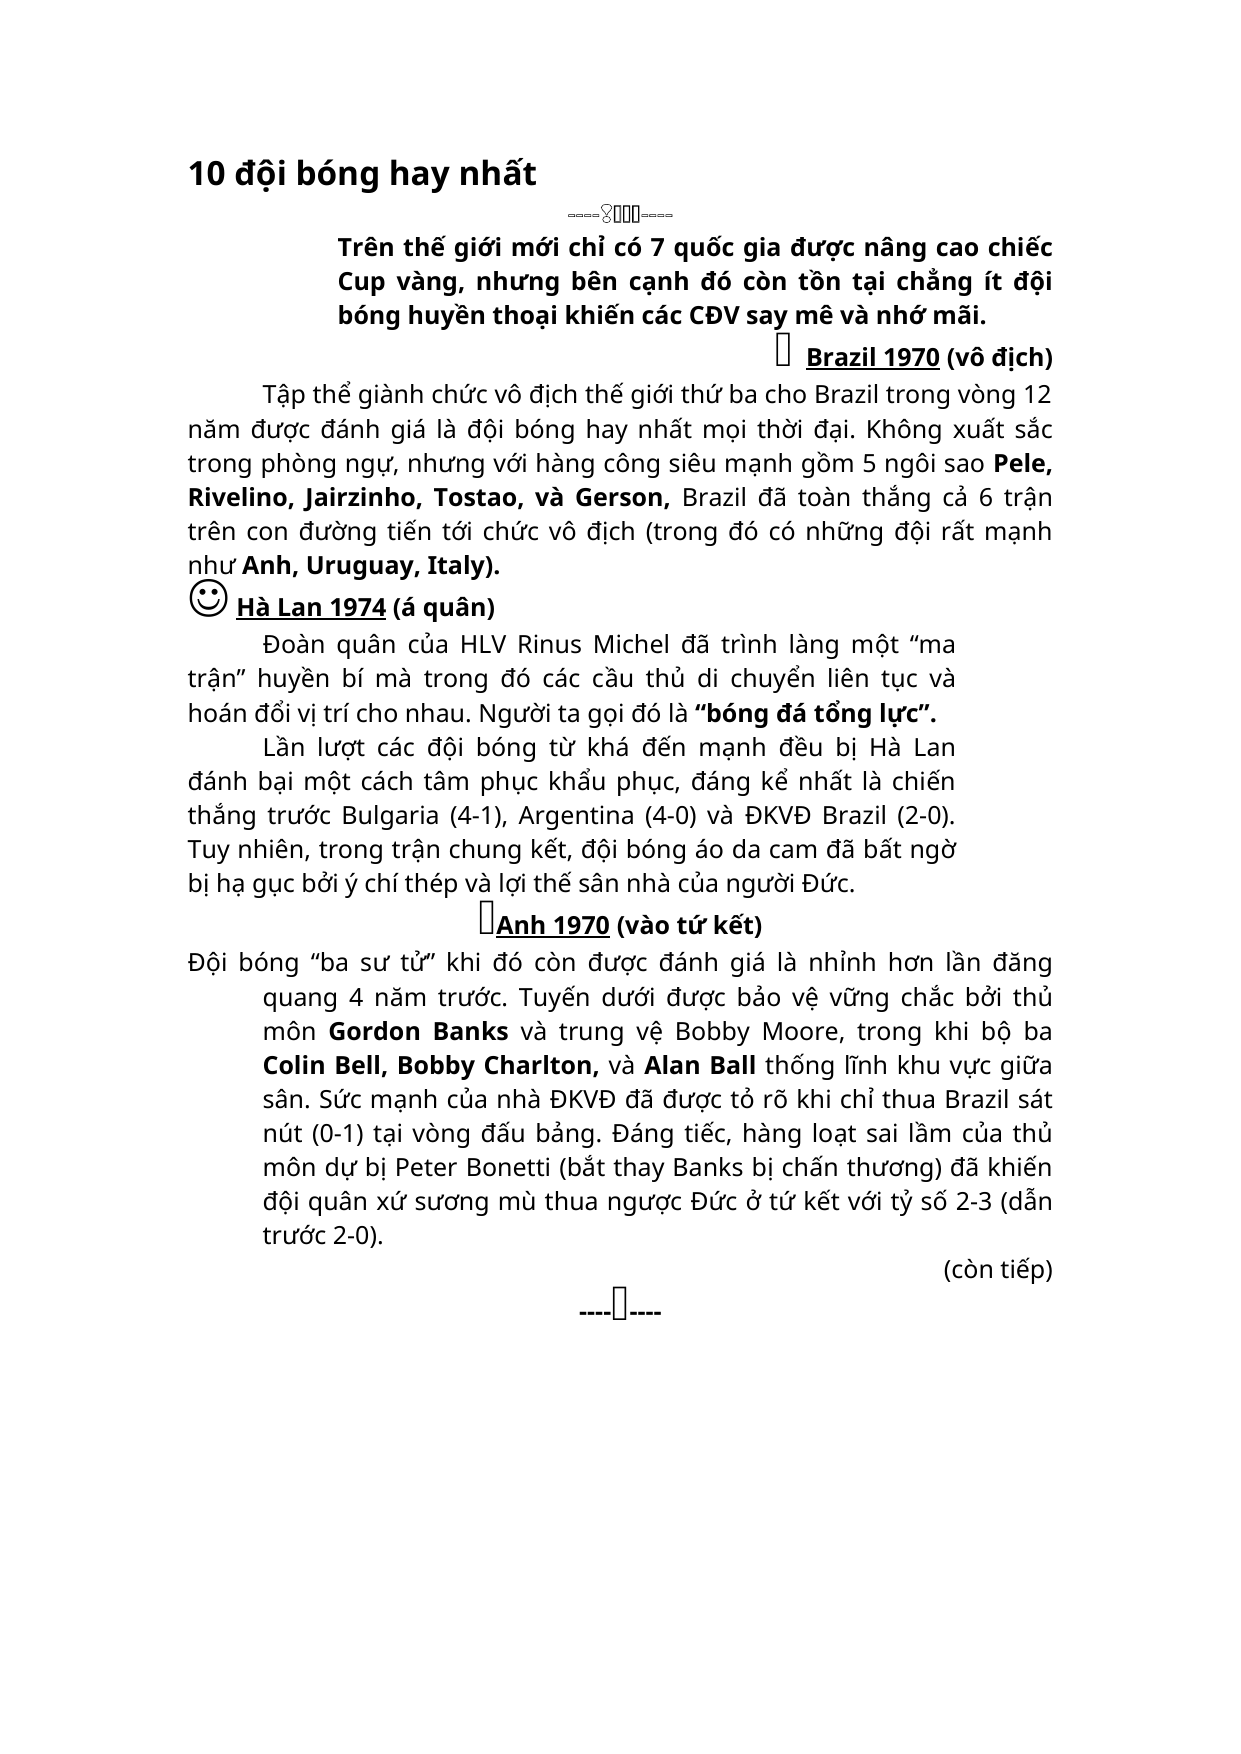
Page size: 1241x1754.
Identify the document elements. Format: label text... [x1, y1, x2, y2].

text -------- [187, 1286, 1053, 1331]
text -------- [187, 195, 1053, 229]
text 10 đội bóng hay nhất [187, 150, 1053, 195]
text Anh 1970 (vào tứ kết) [187, 899, 1053, 945]
text Tập thể giành chức vô địch thế giới thứ ba cho trong vòng 12 năm được đánh giá là đội bóng hay nhất mọi thời đại. Không xuất sắc trong phòng ngự, nhưng với hàng công siêu mạnh gồm 5 ngôi sao Pele, Rivelino, Jairzinho, Tostao, và Gerson, Brazil đã toàn thắng cả 6 trận trên con đường tiến tới chức vô địch (trong đó có những đội rất mạnh như Anh, Uruguay, Italy). [187, 377, 1053, 582]
text Hà Lan 1974 (á quân) [187, 582, 1053, 627]
text (còn tiếp) [187, 1252, 1053, 1286]
text Lần lượt các đội bóng từ khá đến mạnh đều bị Hà Lan đánh bại một cách tâm phục khẩu phục, đáng kể nhất là chiến thắng trước Bulgaria (4-1), Argentina (4-0) và ĐKVĐ Brazil (2-0). Tuy nhiên, trong trận chung kết, đội bóng áo da cam đã bất ngờ bị hạ gục bởi ý chí thép và lợi thế sân nhà của người Đức. [187, 729, 956, 899]
text Đội bóng “ba sư tử” khi đó còn được đánh giá là nhỉnh hơn lần đăng quang 4 năm trước. Tuyến dưới được bảo vệ vững chắc bởi thủ môn Gordon Banks và trung vệ Bobby Moore, trong khi bộ ba Colin Bell, Bobby Charlton, và Alan Ball thống lĩnh khu vực giữa sân. Sức mạnh của nhà ĐKVĐ đã được tỏ rõ khi chỉ thua sát nút (0-1) tại vòng đấu bảng. Đáng tiếc, hàng loạt sai lầm của thủ môn dự bị Peter Bonetti (bắt thay Banks bị chấn thương) đã khiến đội quân xứ sương mù thua ngược Đức ở tứ kết với tỷ số 2-3 (dẫn trước 2-0). [187, 945, 1053, 1252]
text Brazil 1970 (vô địch) [187, 332, 1053, 377]
text Đoàn quân của HLV Rinus Michel đã trình làng một “ma trận” huyền bí mà trong đó các cầu thủ di chuyển liên tục và hoán đổi vị trí cho nhau. Người ta gọi đó là “bóng đá tổng lực”. [187, 627, 956, 729]
text Trên thế giới mới chỉ có 7 quốc gia được nâng cao chiếc Cup vàng, nhưng bên cạnh đó còn tồn tại chẳng ít đội bóng huyền thoại khiến các CĐV say mê và nhớ mãi. [337, 229, 1053, 332]
